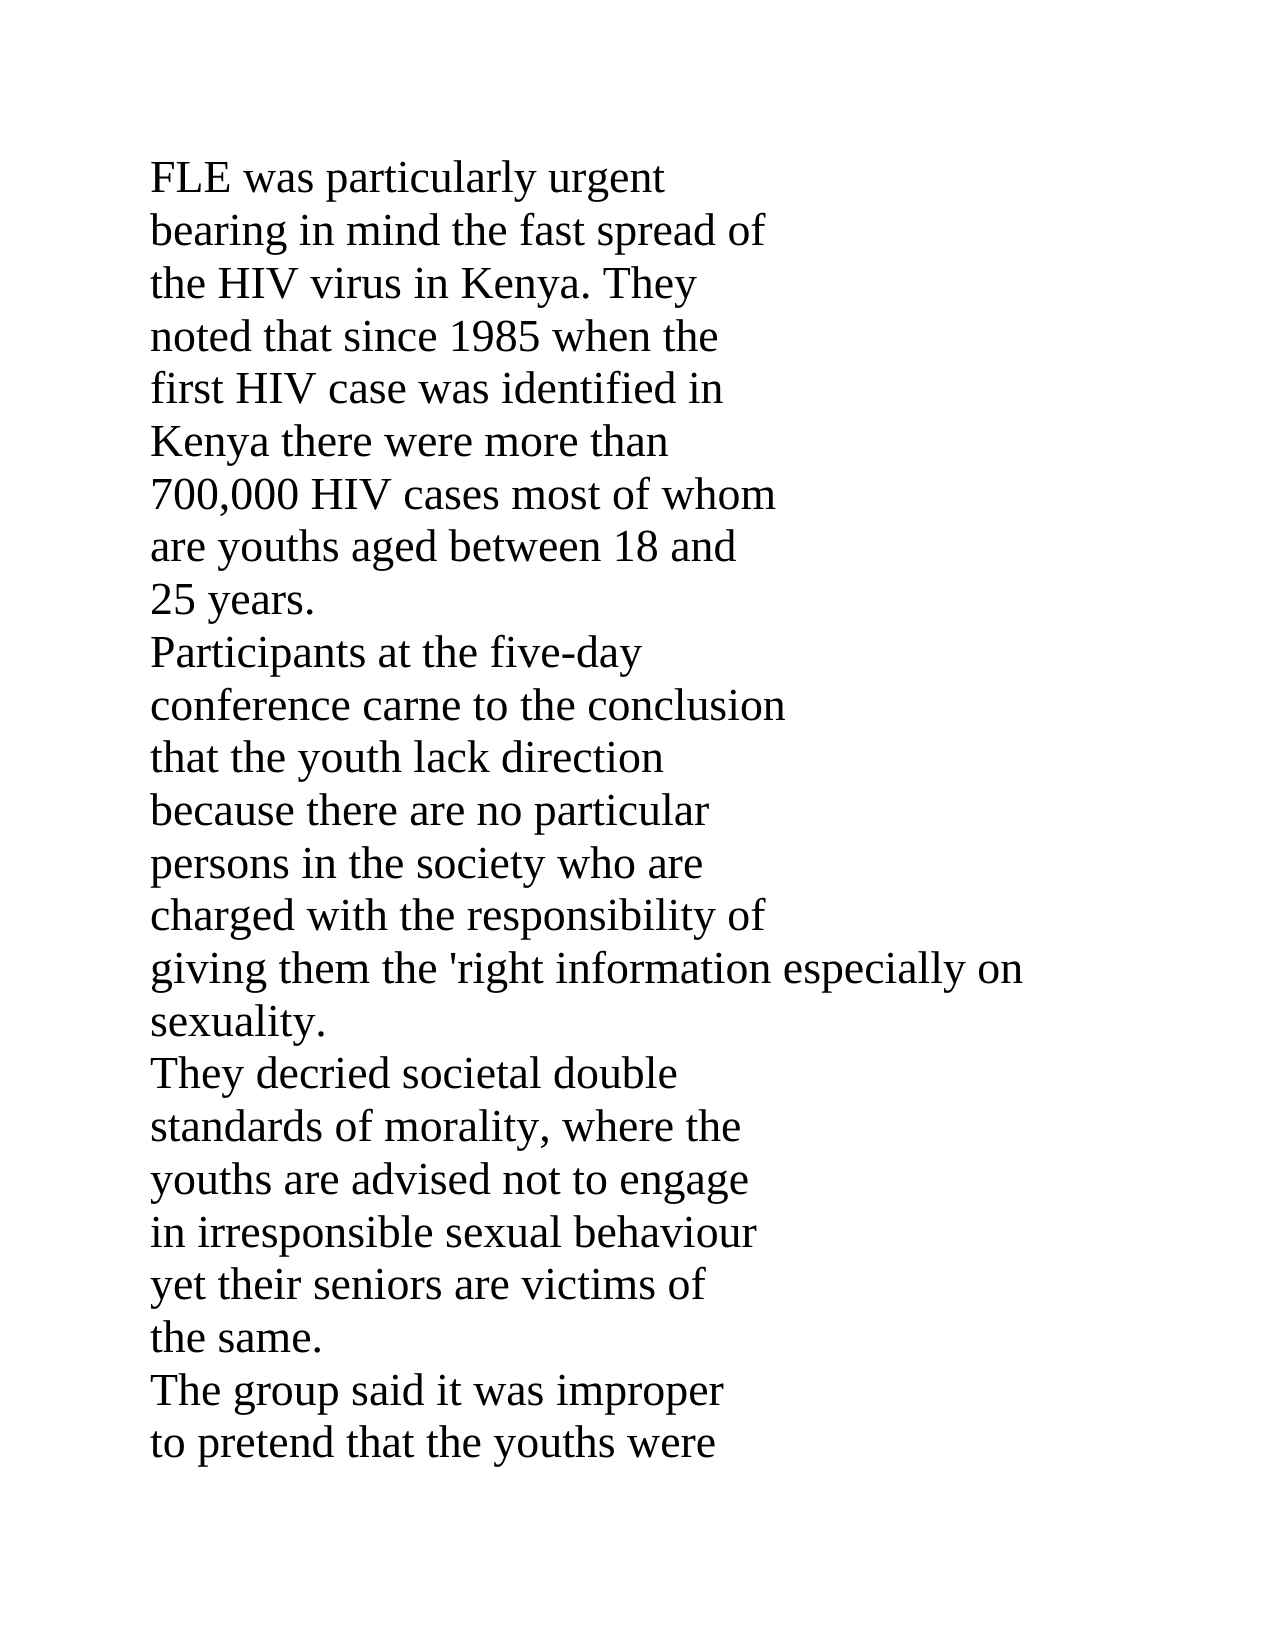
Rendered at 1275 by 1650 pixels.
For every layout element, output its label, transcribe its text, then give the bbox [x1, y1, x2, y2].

text persons in the society who are [150, 835, 1125, 888]
text noted that since 1985 when the [150, 308, 1125, 361]
text bearing in mind the fast spread of [150, 203, 1125, 255]
text are youths aged between 18 and [150, 519, 1125, 572]
text conference carne to the conclusion [150, 677, 1125, 730]
text Participants at the five-day [150, 624, 1125, 677]
text charged with the responsibility of [150, 888, 1125, 941]
text first HIV case was identified in [150, 361, 1125, 413]
text in irresponsible sexual behaviour [150, 1204, 1125, 1257]
text the HIV virus in Kenya. They [150, 255, 1125, 308]
text to pretend that the youths were [150, 1415, 1125, 1468]
text 25 years. [150, 572, 1125, 624]
text yet their seniors are victims of [150, 1257, 1125, 1309]
text They decried societal double [150, 1046, 1125, 1099]
text 700,000 HIV cases most of whom [150, 466, 1125, 519]
text youths are advised not to engage [150, 1151, 1125, 1204]
text The group said it was improper [150, 1362, 1125, 1415]
text giving them the 'right information especially on sexuality. [150, 941, 1125, 1046]
text that the youth lack direction [150, 730, 1125, 782]
text Kenya there were more than [150, 413, 1125, 466]
text standards of morality, where the [150, 1099, 1125, 1151]
text FLE was particularly urgent [150, 150, 1125, 203]
text because there are no particular [150, 782, 1125, 835]
text the same. [150, 1309, 1125, 1362]
